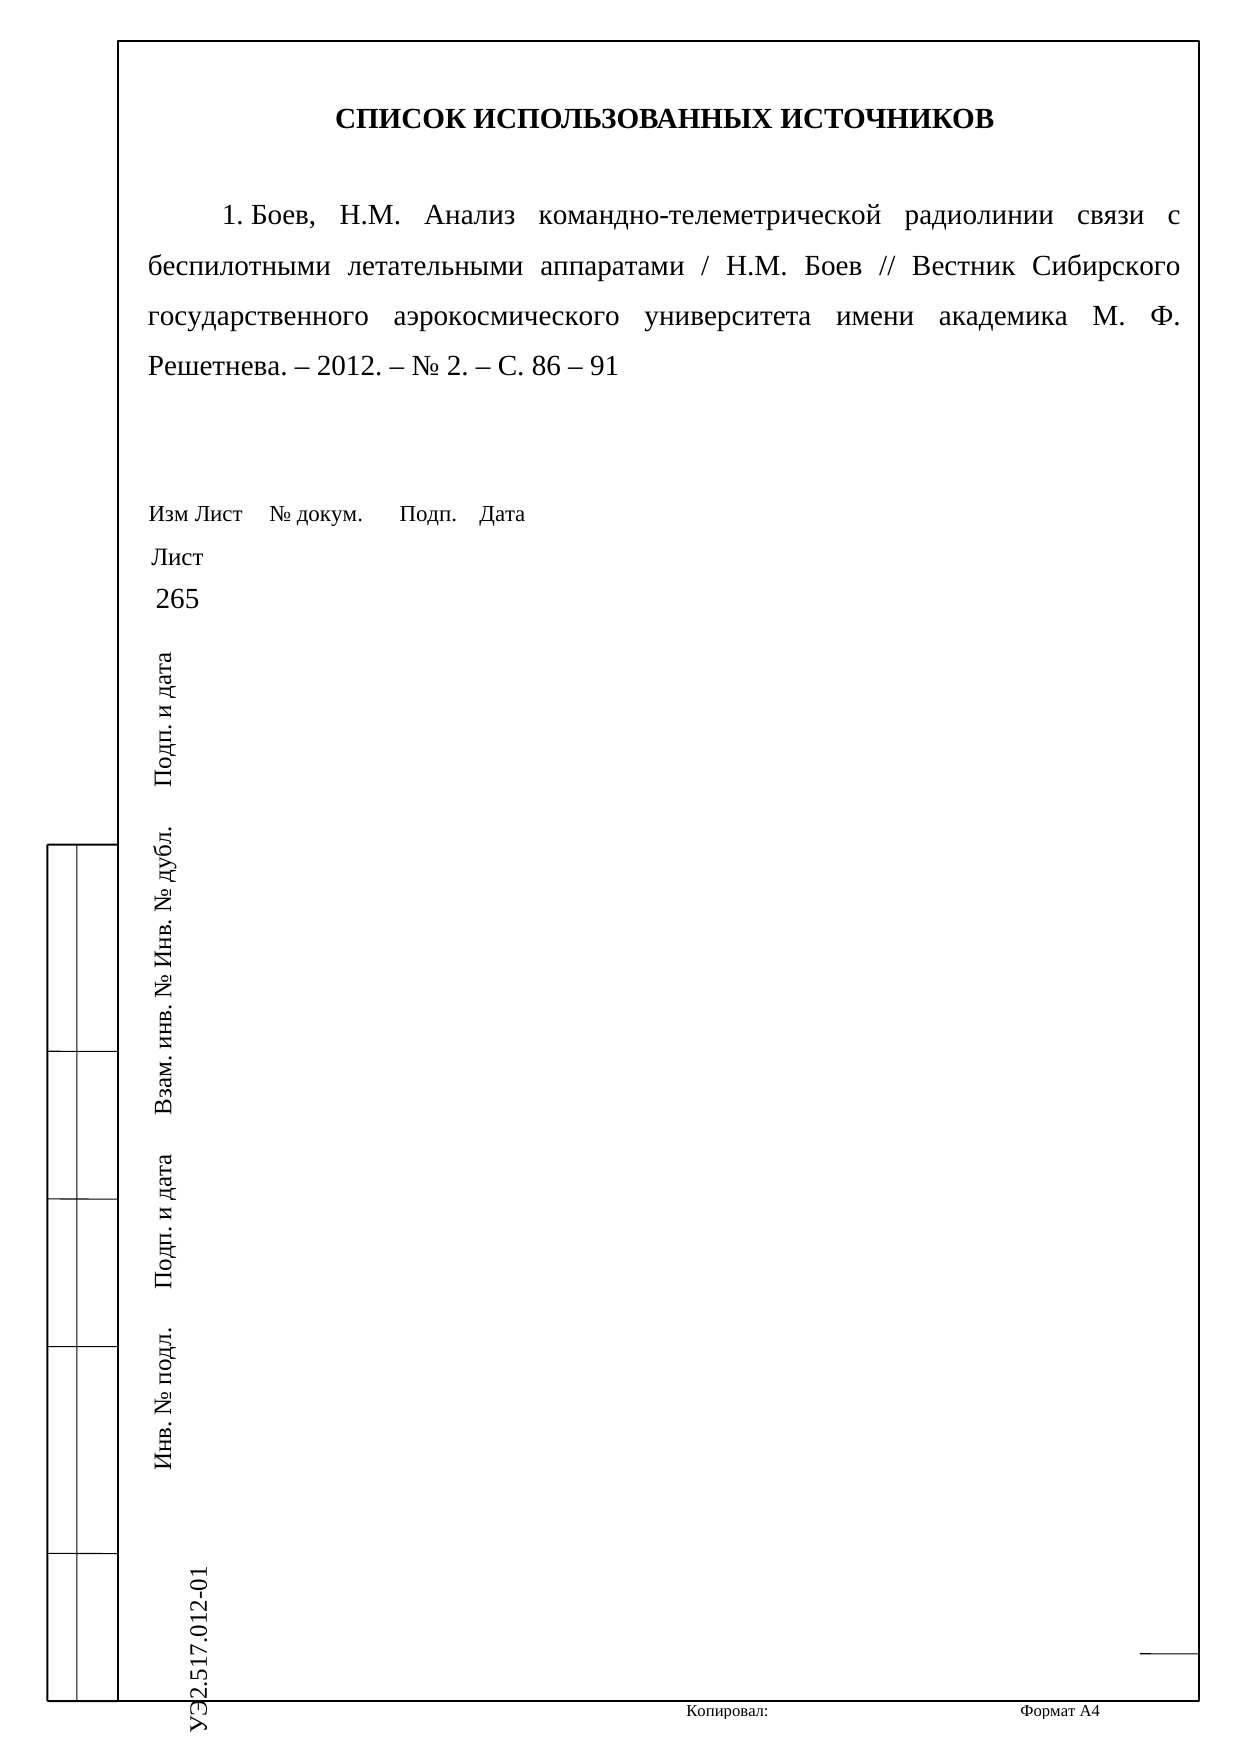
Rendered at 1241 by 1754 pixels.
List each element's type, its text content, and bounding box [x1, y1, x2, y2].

text 1. Боев, Н.М. Анализ командно-телеметрической радиолинии связи с беспилотными летательными аппаратами / Н.М. Боев // Вестник Сибирского государственного аэрокосмического университета имени академика М. Ф. Решетнева. – 2012. – № 2. – С. 86 – 91 [148, 197, 1181, 382]
subtitle СПИСОК ИСПОЛЬЗОВАННЫХ ИСТОЧНИКОВ [148, 101, 1181, 135]
